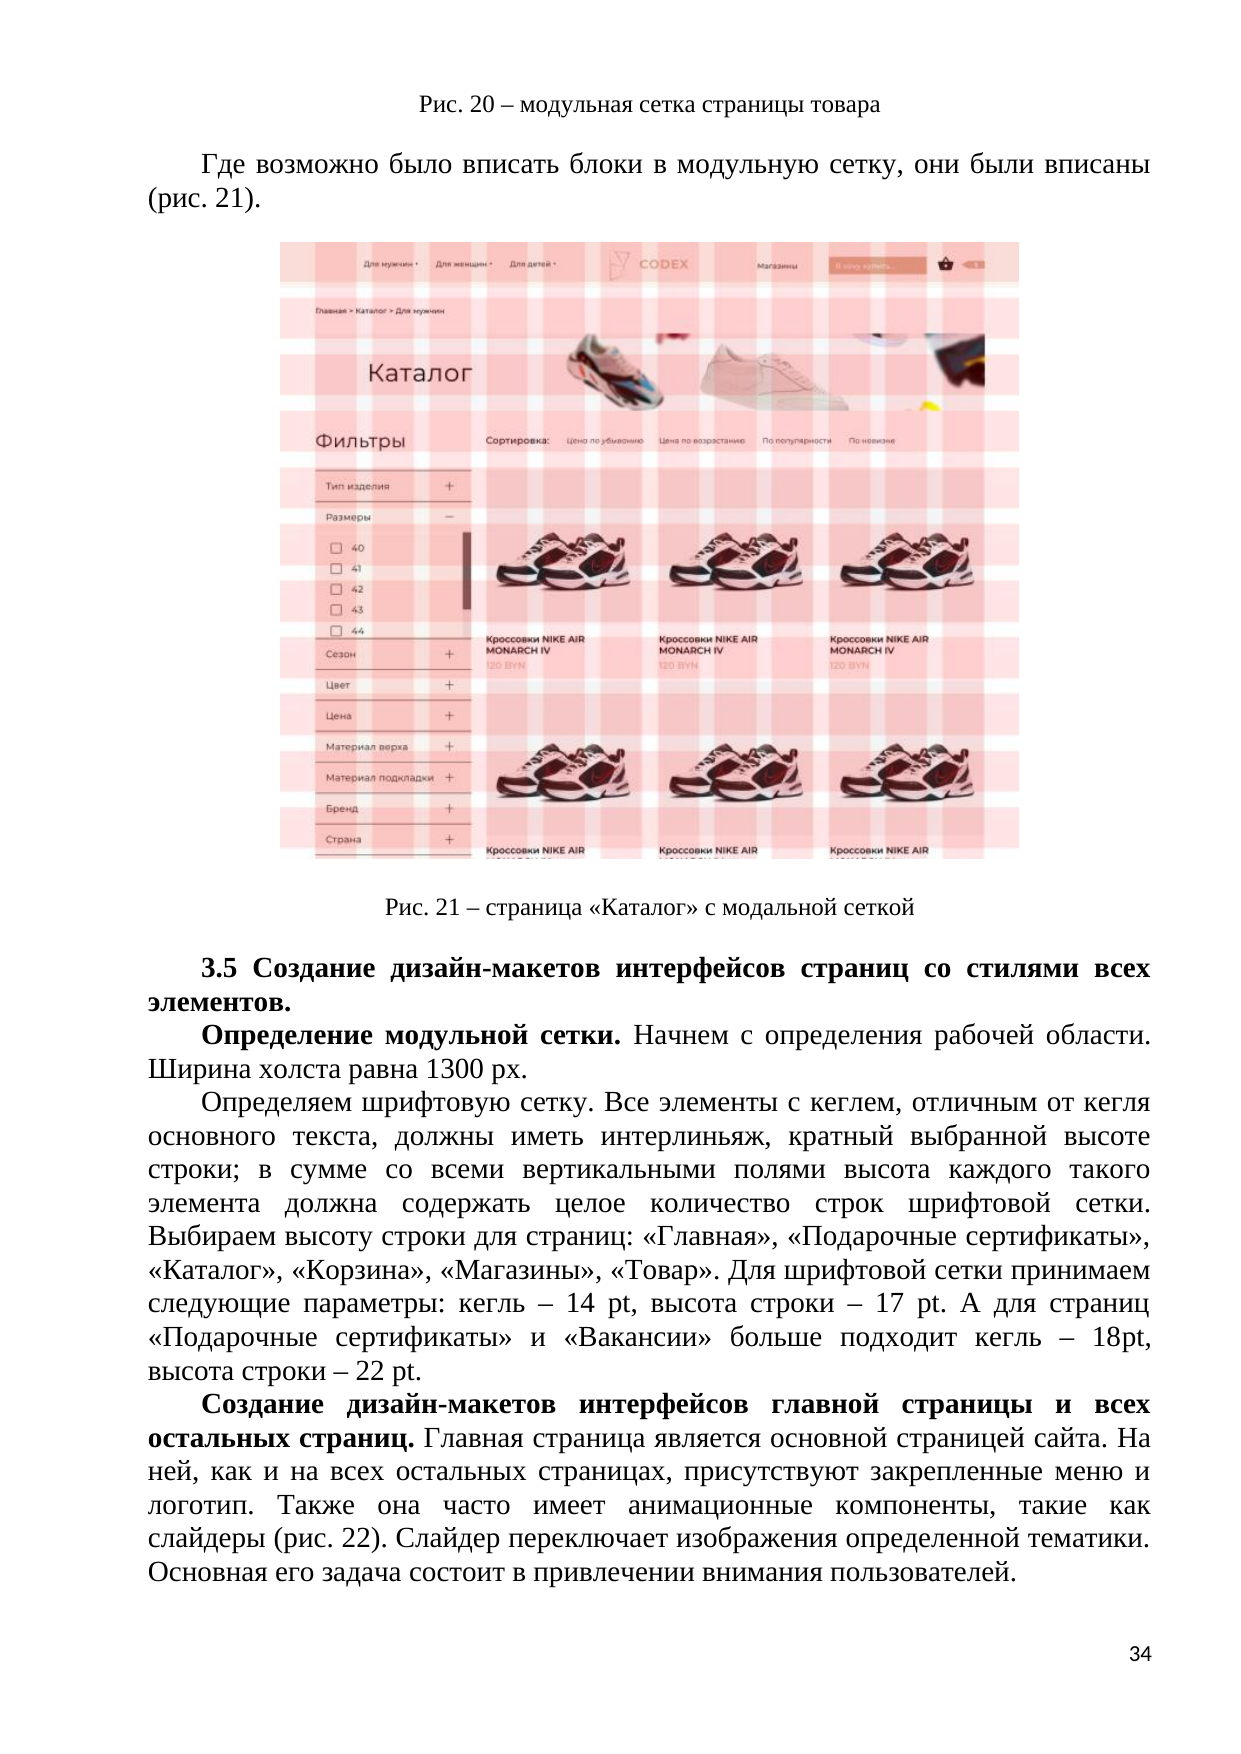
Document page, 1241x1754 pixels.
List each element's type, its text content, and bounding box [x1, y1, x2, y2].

text Где возможно было вписать блоки в модульную сетку, они были вписаны (рис. 21). [148, 147, 1152, 214]
text Определяем шрифтовую сетку. Все элементы с кеглем, отличным от кегля основного текста, должны иметь интерлиньяж, кратный выбранной высоте строки; в сумме со всеми вертикальными полями высота каждого такого элемента должна содержать целое количество строк шрифтовой сетки. Выбираем высоту строки для страниц: «Главная», «Подарочные сертификаты», «Каталог», «Корзина», «Магазины», «Товар». Для шрифтовой сетки принимаем следующие параметры: кегль – 14 pt, высота строки – 17 pt. А для страниц «Подарочные сертификаты» и «Вакансии» больше подходит кегль – 18pt, высота строки – 22 pt. [148, 1084, 1152, 1386]
text 3.5 Создание дизайн-макетов интерфейсов страниц со стилями всех элементов. [148, 950, 1152, 1017]
text Рис. 21 – страница «Каталог» с модальной сеткой [148, 892, 1152, 921]
text Создание дизайн-макетов интерфейсов главной страницы и всех остальных страниц. Главная страница является основной страницей сайта. На ней, как и на всех остальных страницах, присутствуют закрепленные меню и логотип. Также она часто имеет анимационные компоненты, такие как слайдеры (рис. 22). Слайдер переключает изображения определенной тематики. Основная его задача состоит в привлечении внимания пользователей. [148, 1386, 1152, 1587]
picture [280, 242, 1020, 859]
text Рис. 20 – модульная сетка страницы товара [148, 89, 1152, 117]
text Определение модульной сетки. Начнем с определения рабочей области. Ширина холста равна 1300 px. [148, 1017, 1152, 1084]
